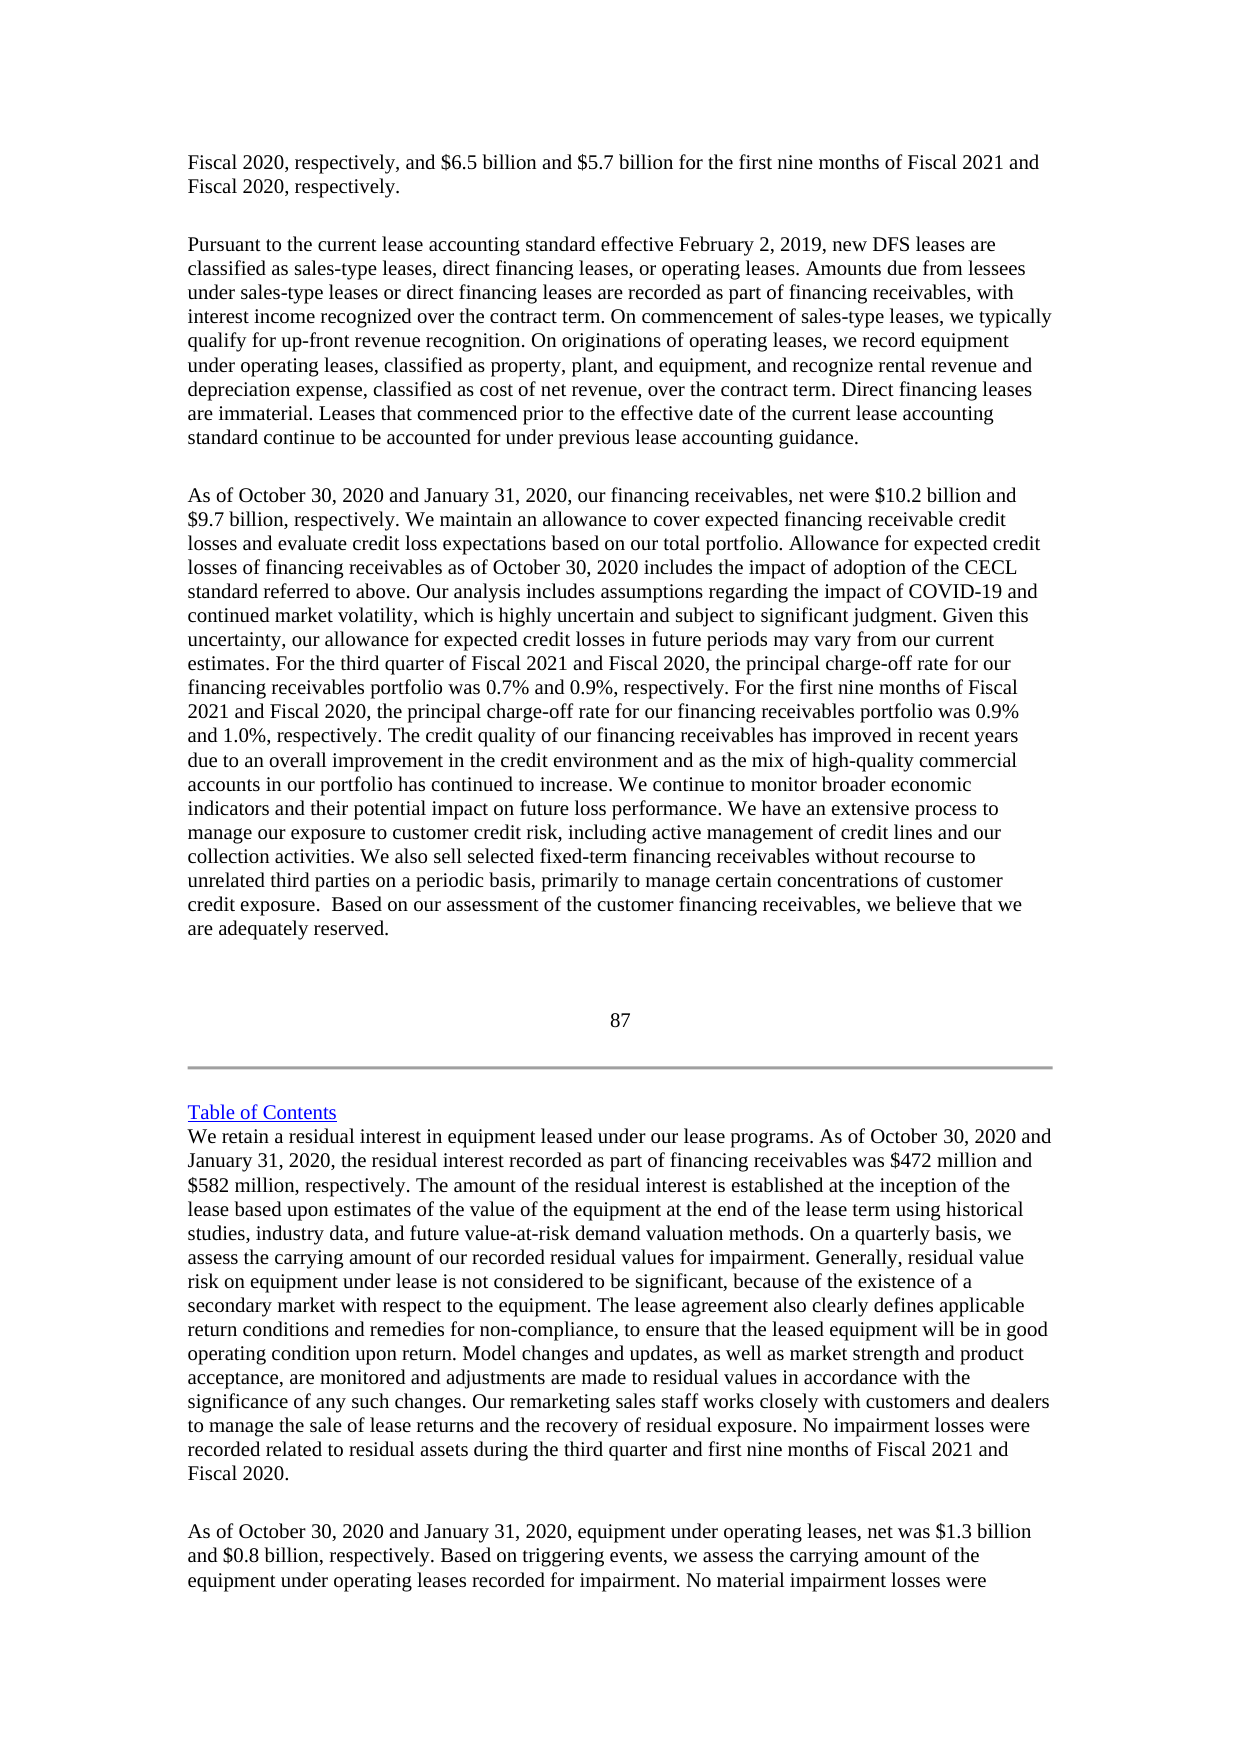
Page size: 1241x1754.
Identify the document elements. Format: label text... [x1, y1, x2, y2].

text 87 [187, 1008, 1053, 1032]
text Pursuant to the current lease accounting standard effective February 2, 2019, new DFS leases are classified as sales-type leases, direct financing leases, or operating leases. Amounts due from lessees under sales-type leases or direct financing leases are recorded as part of financing receivables, with interest income recognized over the contract term. On commencement of sales-type leases, we typically qualify for up-front revenue recognition. On originations of operating leases, we record equipment under operating leases, classified as property, plant, and equipment, and recognize rental revenue and depreciation expense, classified as cost of net revenue, over the contract term. Direct financing leases are immaterial. Leases that commenced prior to the effective date of the current lease accounting standard continue to be accounted for under previous lease accounting guidance. [187, 232, 1053, 449]
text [187, 1519, 1053, 1592]
text Table of Contents [187, 1100, 1053, 1124]
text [187, 150, 1053, 198]
text We retain a residual interest in equipment leased under our lease programs. As of October 30, 2020 and January 31, 2020, the residual interest recorded as part of financing receivables was $472 million and $582 million, respectively. The amount of the residual interest is established at the inception of the lease based upon estimates of the value of the equipment at the end of the lease term using historical studies, industry data, and future value-at-risk demand valuation methods. On a quarterly basis, we assess the carrying amount of our recorded residual values for impairment. Generally, residual value risk on equipment under lease is not considered to be significant, because of the existence of a secondary market with respect to the equipment. The lease agreement also clearly defines applicable return conditions and remedies for non-compliance, to ensure that the leased equipment will be in good operating condition upon return. Model changes and updates, as well as market strength and product acceptance, are monitored and adjustments are made to residual values in accordance with the significance of any such changes. Our remarketing sales staff works closely with customers and dealers to manage the sale of lease returns and the recovery of residual exposure. No impairment losses were recorded related to residual assets during the third quarter and first nine months of Fiscal 2021 and Fiscal 2020. [187, 1124, 1053, 1485]
text As of October 30, 2020 and January 31, 2020, our financing receivables, net were $10.2 billion and $9.7 billion, respectively. We maintain an allowance to cover expected financing receivable credit losses and evaluate credit loss expectations based on our total portfolio. Allowance for expected credit losses of financing receivables as of October 30, 2020 includes the impact of adoption of the CECL standard referred to above. Our analysis includes assumptions regarding the impact of COVID-19 and continued market volatility, which is highly uncertain and subject to significant judgment. Given this uncertainty, our allowance for expected credit losses in future periods may vary from our current estimates. For the third quarter of Fiscal 2021 and Fiscal 2020, the principal charge-off rate for our financing receivables portfolio was 0.7% and 0.9%, respectively. For the first nine months of Fiscal 2021 and Fiscal 2020, the principal charge-off rate for our financing receivables portfolio was 0.9% and 1.0%, respectively. The credit quality of our financing receivables has improved in recent years due to an overall improvement in the credit environment and as the mix of high-quality commercial accounts in our portfolio has continued to increase. We continue to monitor broader economic indicators and their potential impact on future loss performance. We have an extensive process to manage our exposure to customer credit risk, including active management of credit lines and our collection activities. We also sell selected fixed-term financing receivables without recourse to unrelated third parties on a periodic basis, primarily to manage certain concentrations of customer credit exposure. Based on our assessment of the customer financing receivables, we believe that we are adequately reserved. [187, 483, 1053, 940]
